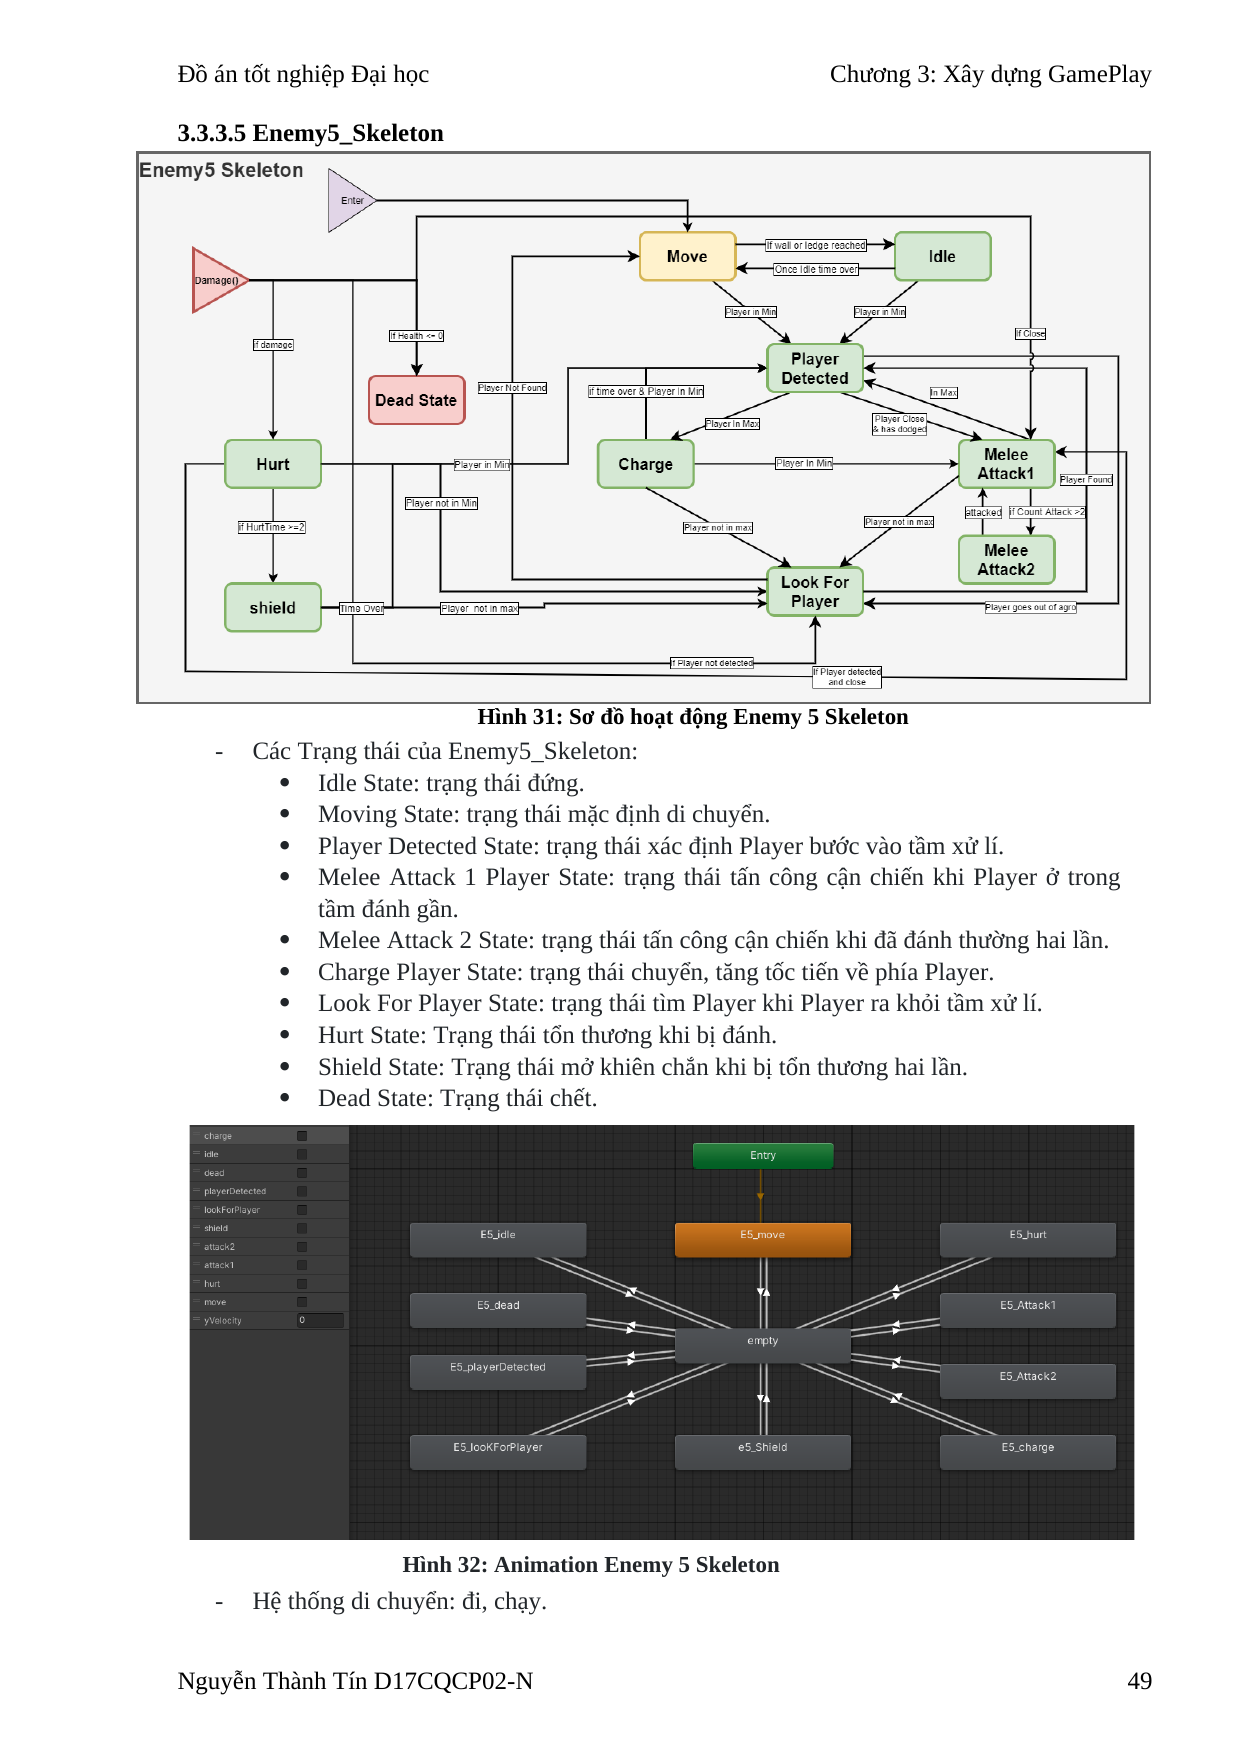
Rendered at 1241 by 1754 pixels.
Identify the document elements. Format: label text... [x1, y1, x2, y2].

subtitle 3.3.3.5 Enemy5_Skeleton [177, 118, 1122, 147]
text Hình 32: Animation Enemy 5 Skeleton [402, 1540, 1122, 1577]
list Melee Attack 1 Player State: trạng thái tấn công cận chiến khi Player ở trong tầm đánh gần. [280, 862, 1122, 923]
picture [136, 151, 1151, 704]
text Hình 31: Sơ đồ hoạt động Enemy 5 Skeleton [402, 704, 1122, 730]
list Look For Player State: trạng thái tìm Player khi Player ra khỏi tầm xử lí. [280, 988, 1122, 1017]
list Dead State: Trạng thái chết. [280, 1083, 1122, 1112]
list Hệ thống di chuyển: đi, chạy. [215, 1586, 1122, 1615]
list Charge Player State: trạng thái chuyển, tăng tốc tiến về phía Player. [280, 957, 1122, 986]
list Idle State: trạng thái đứng. [280, 768, 1122, 796]
list Shield State: Trạng thái mở khiên chắn khi bị tổn thương hai lần. [280, 1052, 1122, 1080]
list Player Detected State: trạng thái xác định Player bước vào tầm xử lí. [280, 831, 1122, 859]
list Hurt State: Trạng thái tổn thương khi bị đánh. [280, 1020, 1122, 1049]
list Melee Attack 2 State: trạng thái tấn công cận chiến khi đã đánh thường hai lần. [280, 925, 1122, 954]
list Moving State: trạng thái mặc định di chuyển. [280, 799, 1122, 828]
list Các Trạng thái của Enemy5_Skeleton: [215, 736, 1122, 765]
picture [189, 1125, 1135, 1540]
